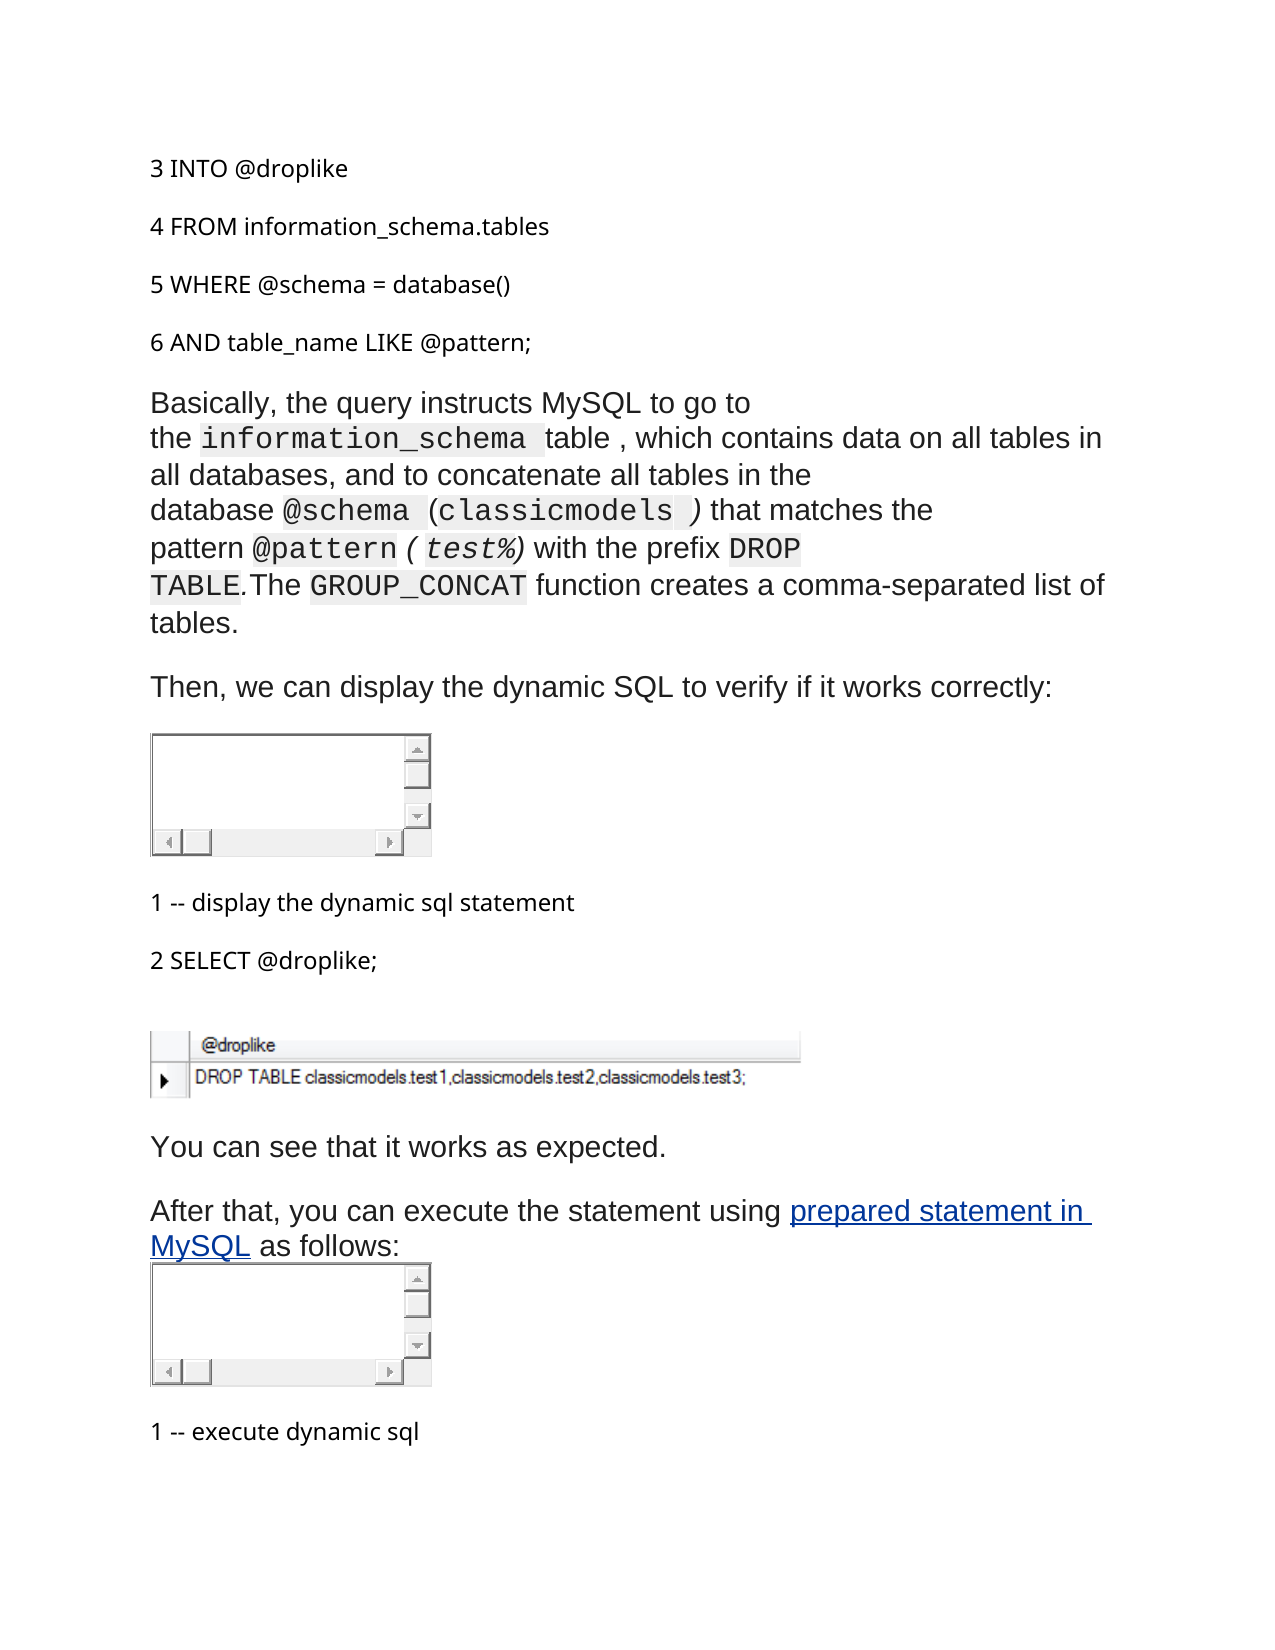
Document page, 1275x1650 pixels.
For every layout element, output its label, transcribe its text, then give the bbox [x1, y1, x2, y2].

text You can see that it works as expected. [150, 1129, 1125, 1163]
picture [150, 1031, 812, 1100]
text After that, you can execute the statement using prepared statement in MySQL as follows: [150, 1193, 1125, 1262]
table_header 1 2 [149, 884, 168, 1002]
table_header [168, 150, 1133, 385]
table_header 1 2 3 4 [149, 1414, 168, 1474]
text Basically, the query instructs MySQL to go to the information_schema table , which contains data on all tables in all databases, and to concatenate all tables in the database @schema (classicmodels ) that matches the pattern @pattern ( test%) with the prefix DROP TABLE.The GROUP_CONCAT function creates a comma-separated list of tables. [150, 385, 1125, 639]
table_header -- display the dynamic sql statement SELECT @droplike; [168, 884, 1133, 1002]
text Then, we can display the dynamic SQL to verify if it works correctly: [150, 669, 1125, 703]
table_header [168, 1414, 1133, 1474]
table_header 1 2 3 4 5 6 [149, 150, 168, 385]
